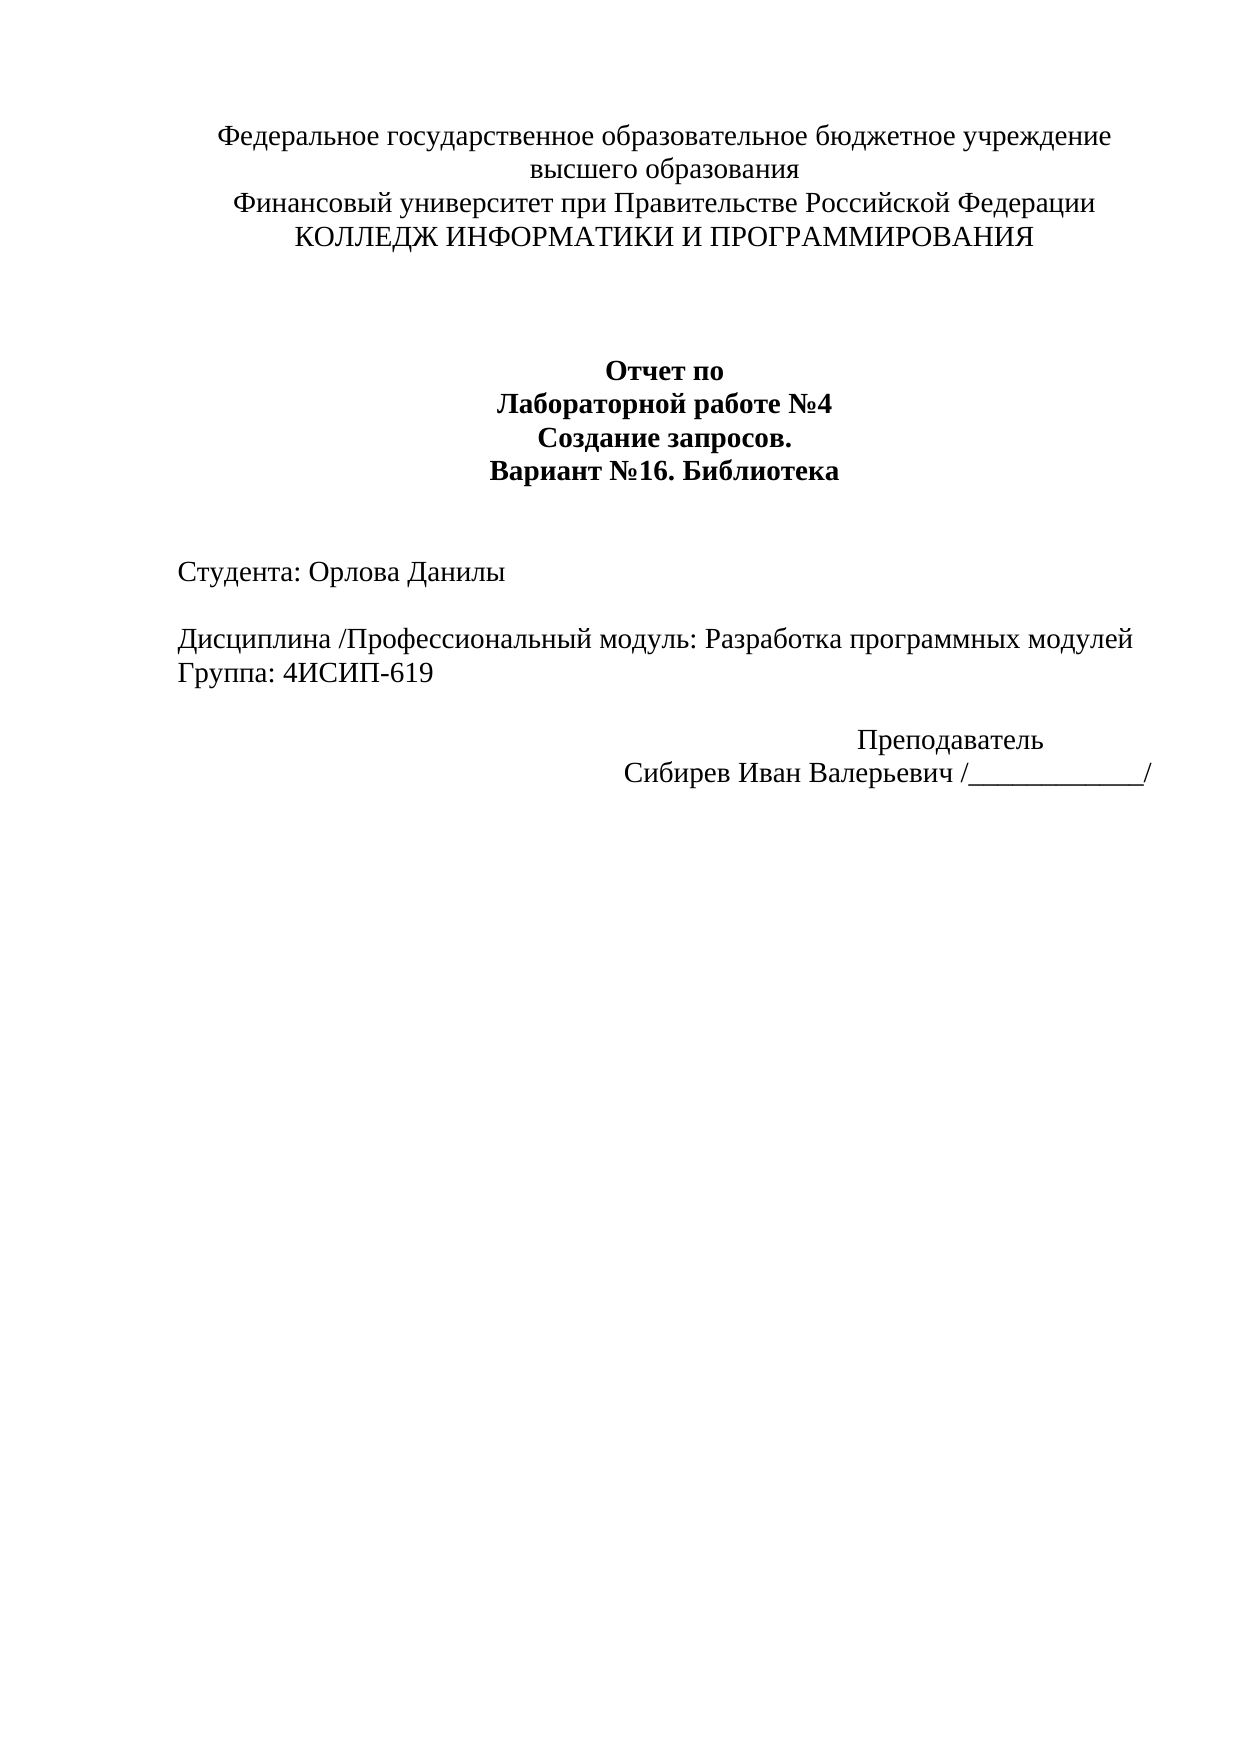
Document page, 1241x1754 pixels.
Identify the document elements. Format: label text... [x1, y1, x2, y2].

text Создание запросов. [177, 420, 1152, 453]
text высшего образования [177, 152, 1152, 185]
text Финансовый университет при Правительстве Российской Федерации [177, 185, 1152, 219]
text Преподаватель [251, 722, 1152, 755]
text Лабораторной работе №4 [177, 386, 1152, 420]
text Дисциплина /Профессиональный модуль: Разработка программных модулей [177, 621, 1152, 655]
text Федеральное государственное образовательное бюджетное учреждение [177, 118, 1152, 152]
text Студента: Орлова Данилы [177, 554, 1152, 588]
text КОЛЛЕДЖ ИНФОРМАТИКИ И ПРОГРАММИРОВАНИЯ [177, 219, 1152, 252]
text Вариант №16. Библиотека [177, 453, 1152, 487]
text Группа: 4ИСИП-619 [177, 655, 1152, 688]
text Сибирев Иван Валерьевич /____________/ [177, 755, 1152, 789]
text Отчет по [177, 353, 1152, 386]
